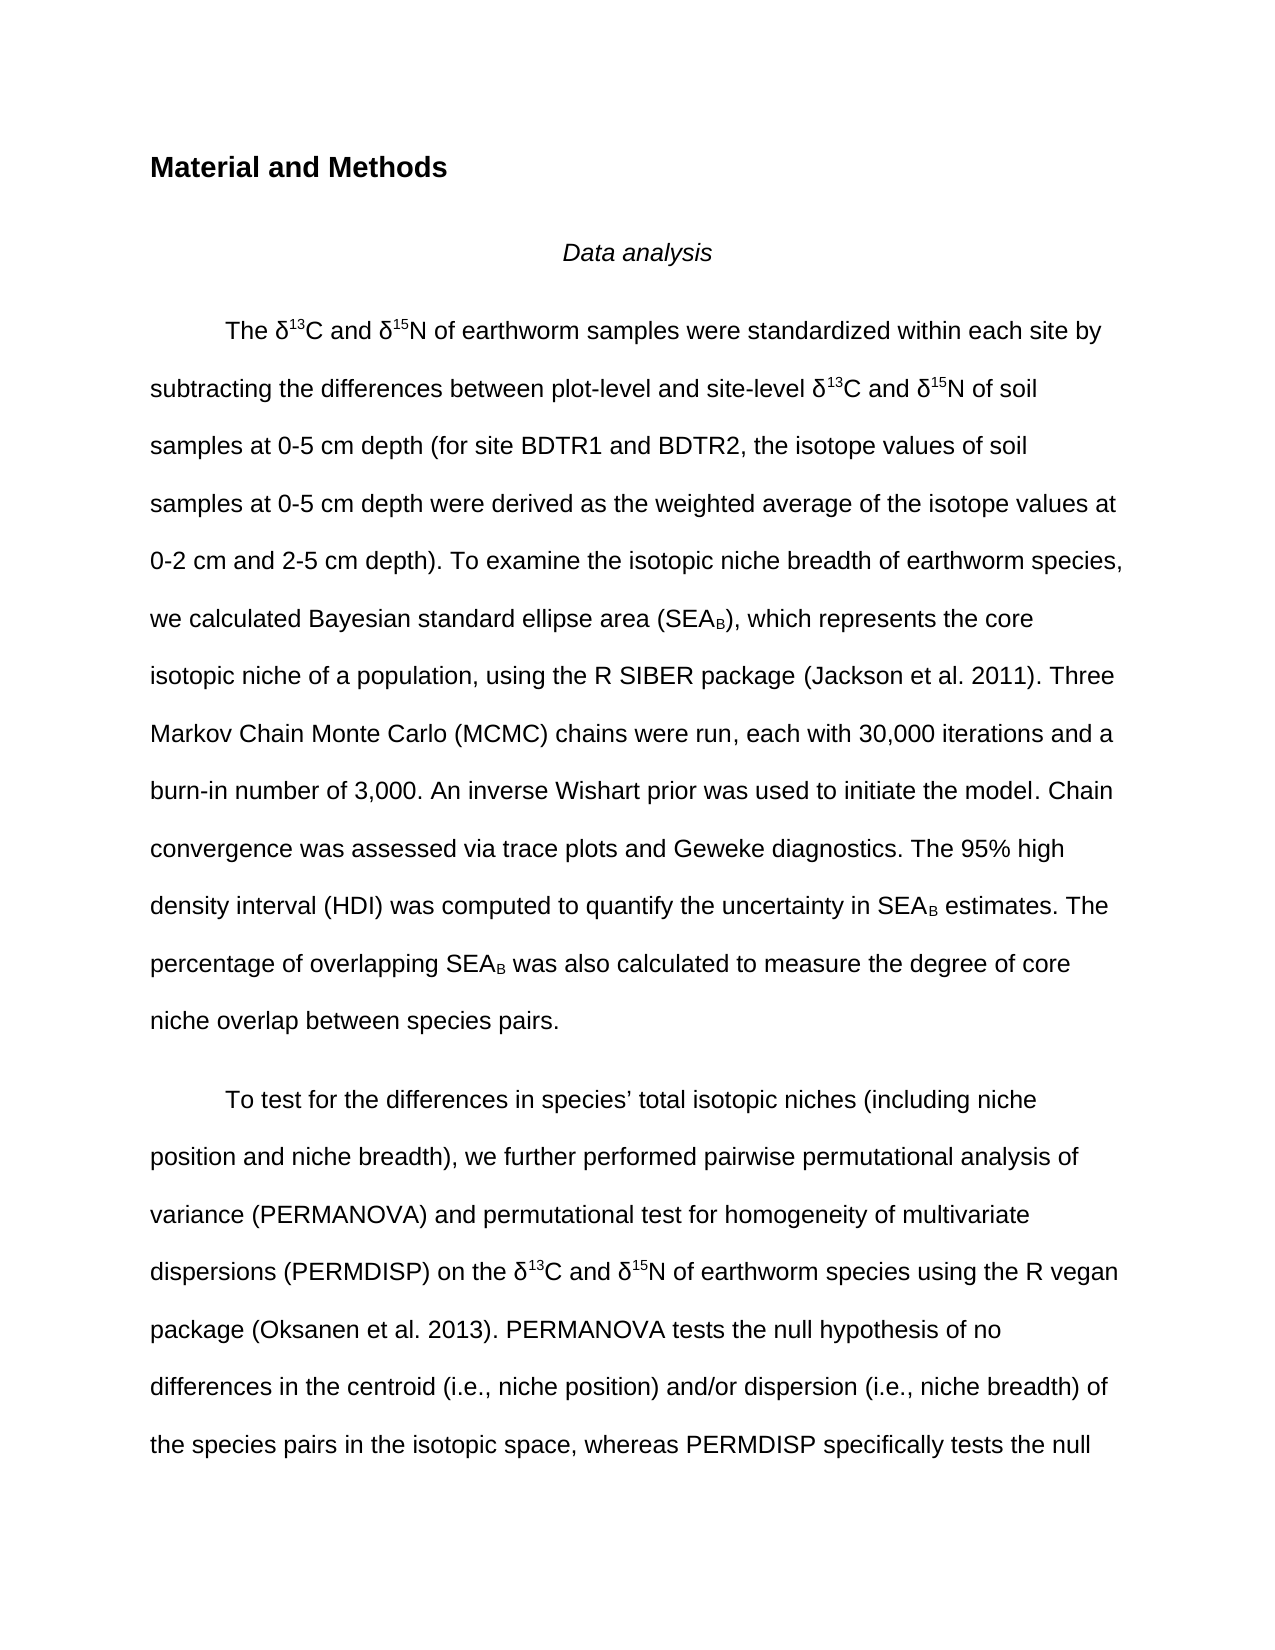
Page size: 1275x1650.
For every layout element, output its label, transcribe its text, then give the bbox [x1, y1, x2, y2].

text The δ13C and δ15N of earthworm samples were standardized within each site by subtracting the differences between plot-level and site-level δ13C and δ15N of soil samples at 0-5 cm depth (for site BDTR1 and BDTR2, the isotope values of soil samples at 0-5 cm depth were derived as the weighted average of the isotope values at 0-2 cm and 2-5 cm depth). To examine the isotopic niche breadth of earthworm species, we calculated Bayesian standard ellipse area (SEAB), which represents the core isotopic niche of a population, using the R SIBER package (Jackson et al. 2011). Three Markov Chain Monte Carlo (MCMC) chains were run, each with 30,000 iterations and a burn-in number of 3,000. An inverse Wishart prior was used to initiate the model. Chain convergence was assessed via trace plots and Geweke diagnostics. The 95% high density interval (HDI) was computed to quantify the uncertainty in SEAB estimates. The percentage of overlapping SEAB was also calculated to measure the degree of core niche overlap between species pairs. [150, 316, 1125, 1035]
text Material and Methods [150, 150, 1125, 183]
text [150, 1084, 1125, 1458]
text Data analysis [150, 238, 1125, 267]
